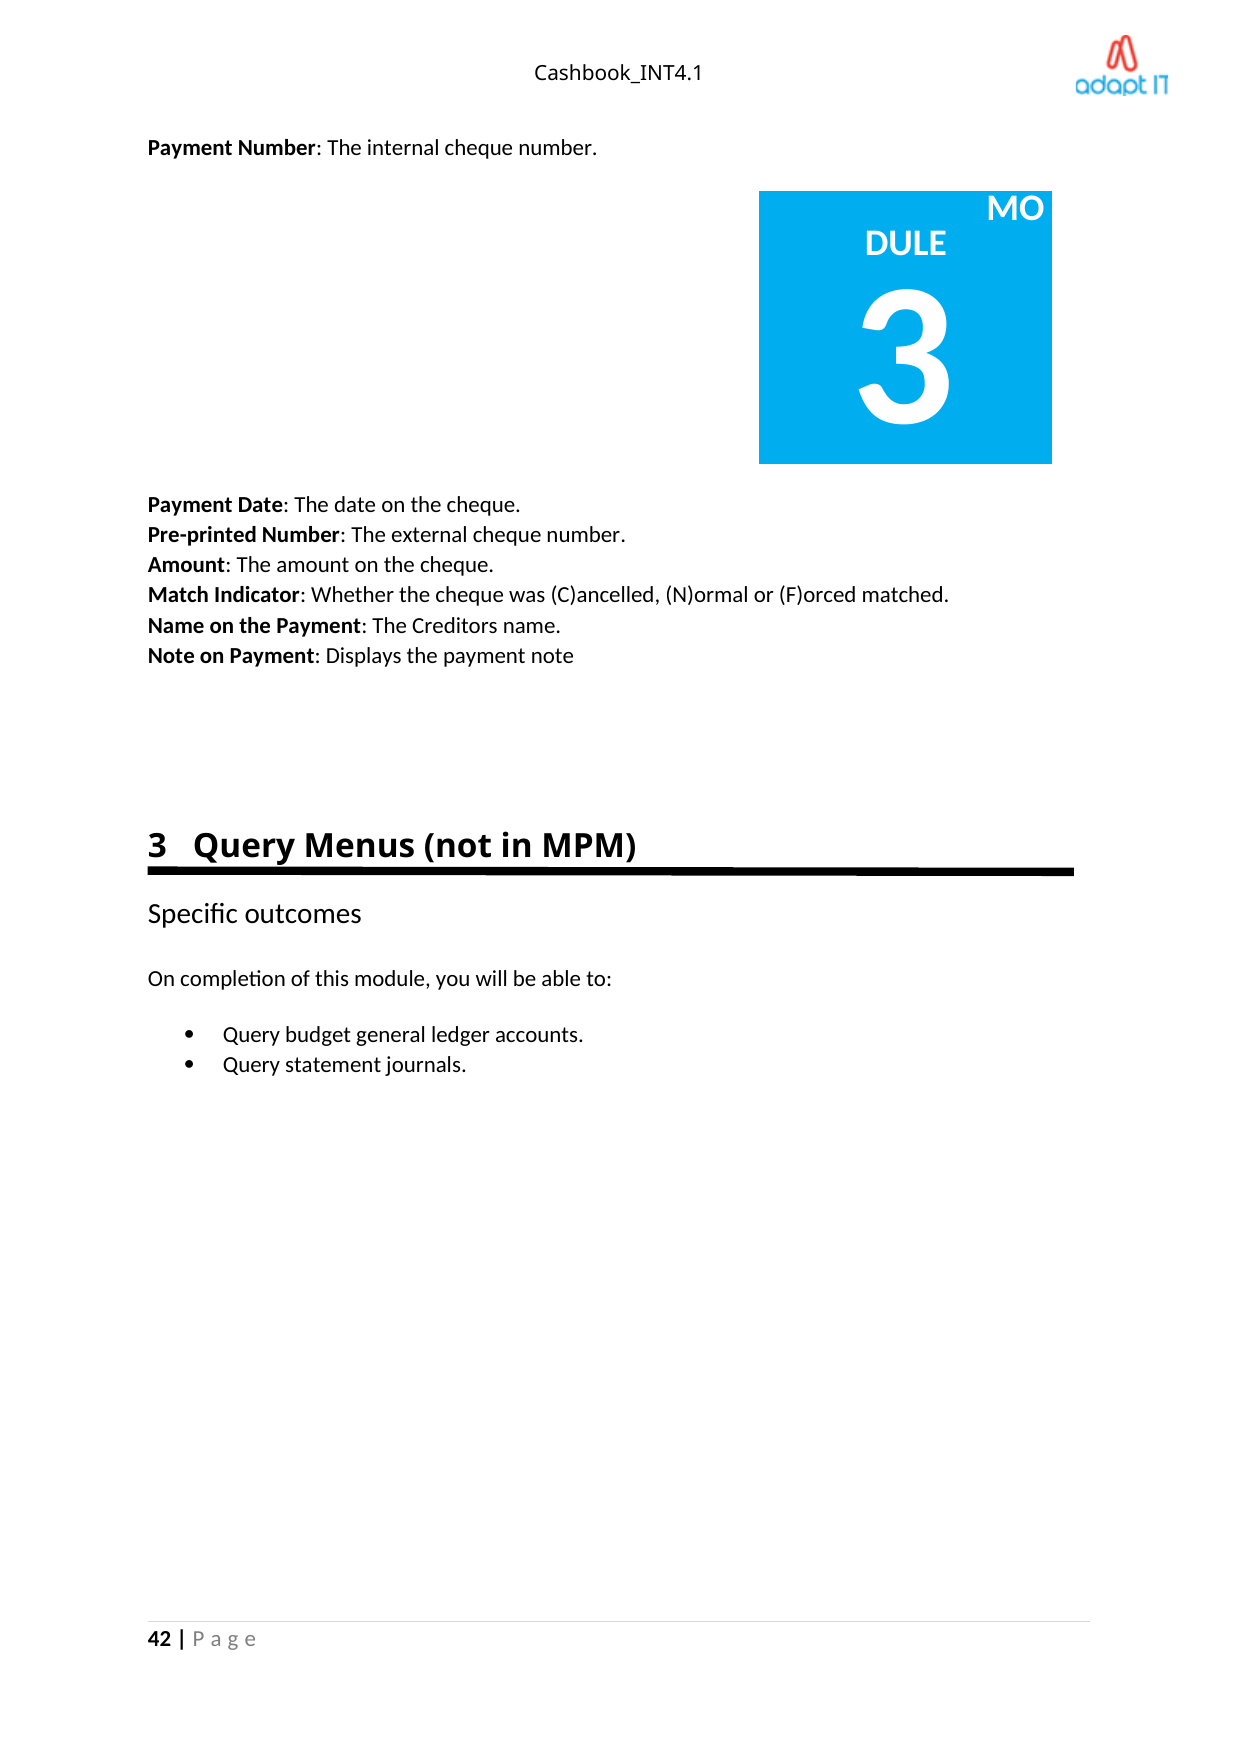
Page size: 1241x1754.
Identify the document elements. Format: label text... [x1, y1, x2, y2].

list Query statement journals. [185, 1051, 1090, 1078]
text Pre-printed Number: The external cheque number. [148, 520, 1090, 548]
title MODULE [759, 191, 1052, 264]
text Payment Number: The internal cheque number. [148, 133, 1090, 161]
text Amount: The amount on the cheque. [148, 550, 1090, 578]
text Match Indicator: Whether the cheque was (C)ancelled, (N)ormal or (F)orced matched. [148, 581, 1090, 608]
text On completion of this module, you will be able to: [148, 964, 1090, 992]
text 3 [759, 264, 1052, 464]
text Specific outcomes [148, 896, 1090, 931]
text Name on the Payment: The Creditors name. [148, 611, 1090, 639]
list Query budget general ledger accounts. [185, 1020, 1090, 1048]
subtitle Query Menus (not in MPM) [148, 822, 1090, 868]
text Note on Payment: Displays the payment note [148, 641, 1090, 669]
text Payment Date: The date on the cheque. [148, 163, 1090, 518]
